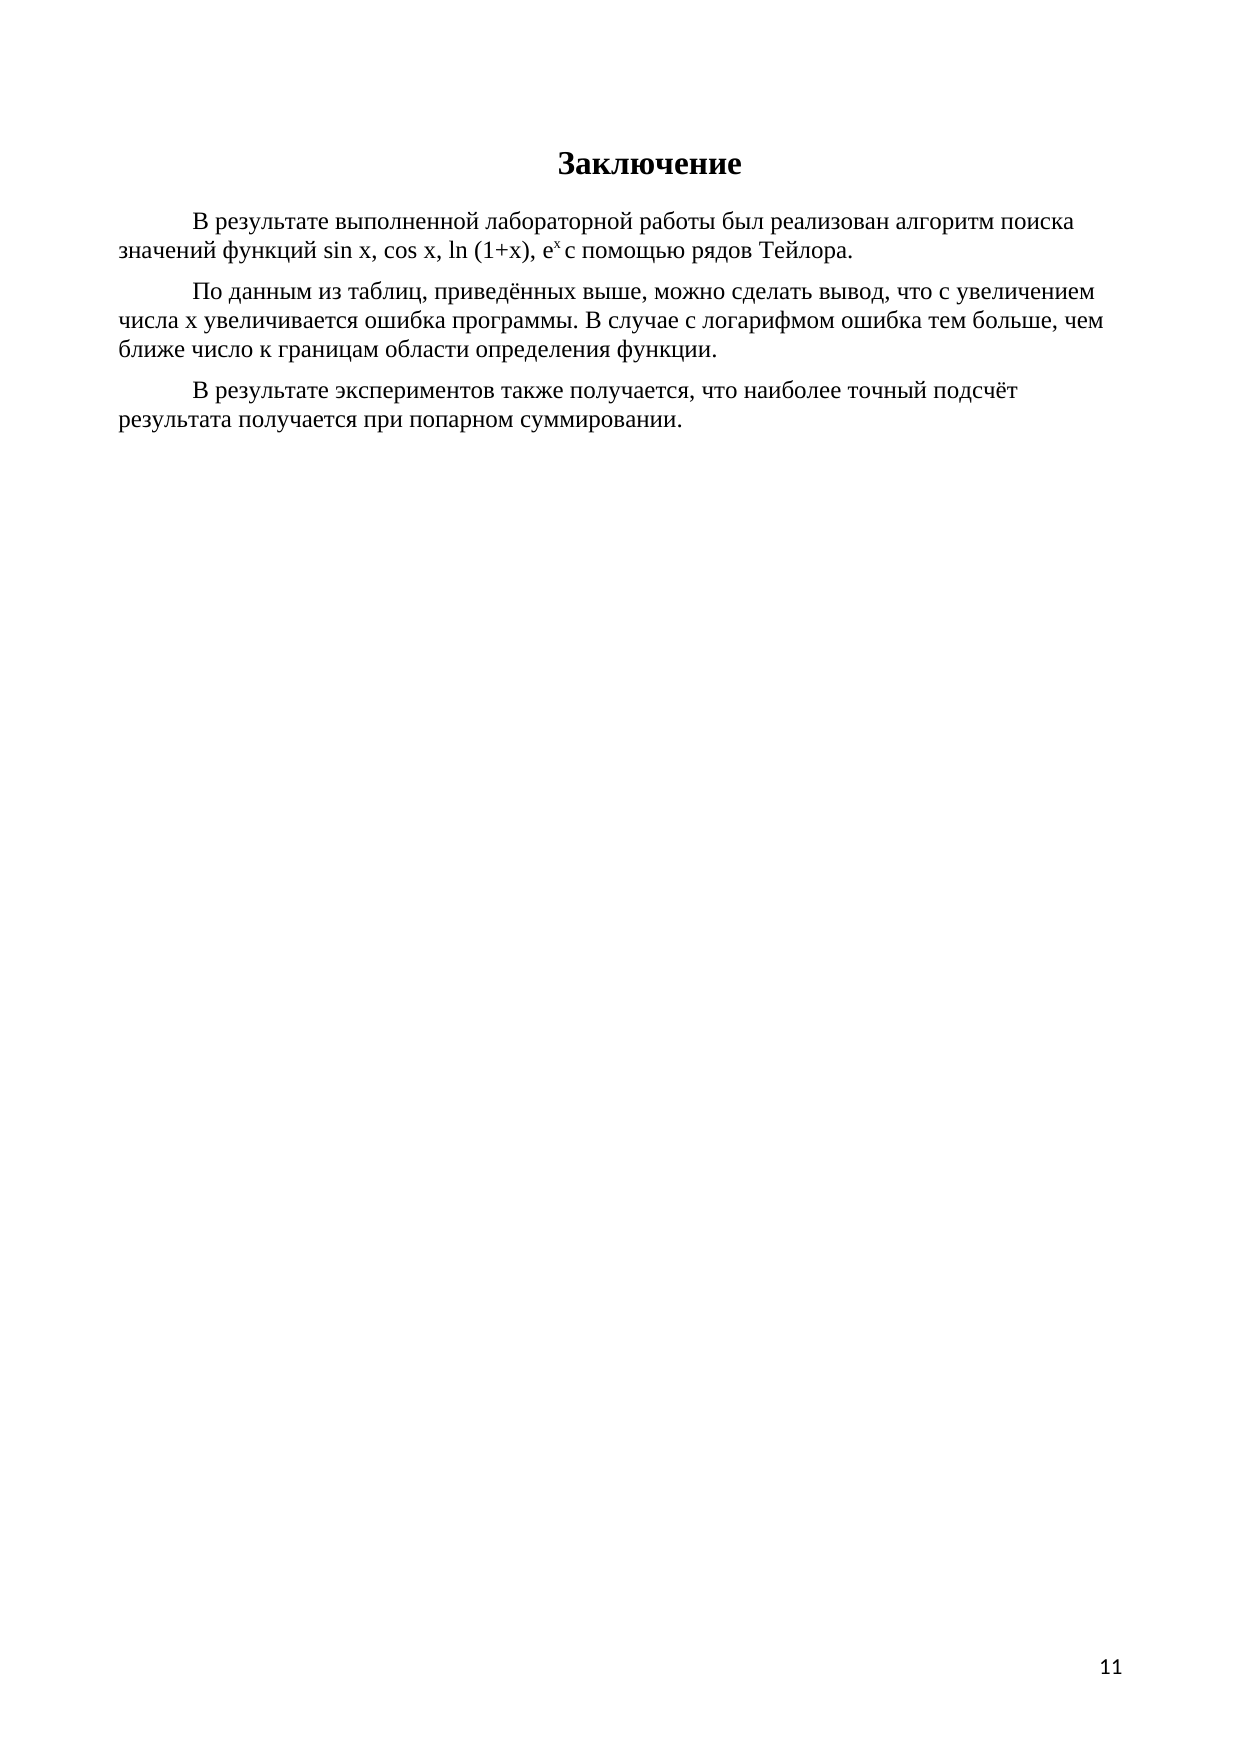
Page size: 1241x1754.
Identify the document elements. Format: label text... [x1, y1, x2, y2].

text По данным из таблиц, приведённых выше, можно сделать вывод, что с увеличением числа x увеличивается ошибка программы. В случае с логарифмом ошибка тем больше, чем ближе число к границам области определения функции. [118, 276, 1122, 363]
text В результате выполненной лабораторной работы был реализован алгоритм поиска значений функций sin x, cos x, ln (1+x), ex с помощью рядов Тейлора. [118, 206, 1122, 264]
text В результате экспериментов также получается, что наиболее точный подсчёт результата получается при попарном суммировании. [118, 375, 1122, 433]
subtitle Заключение [118, 143, 1122, 181]
